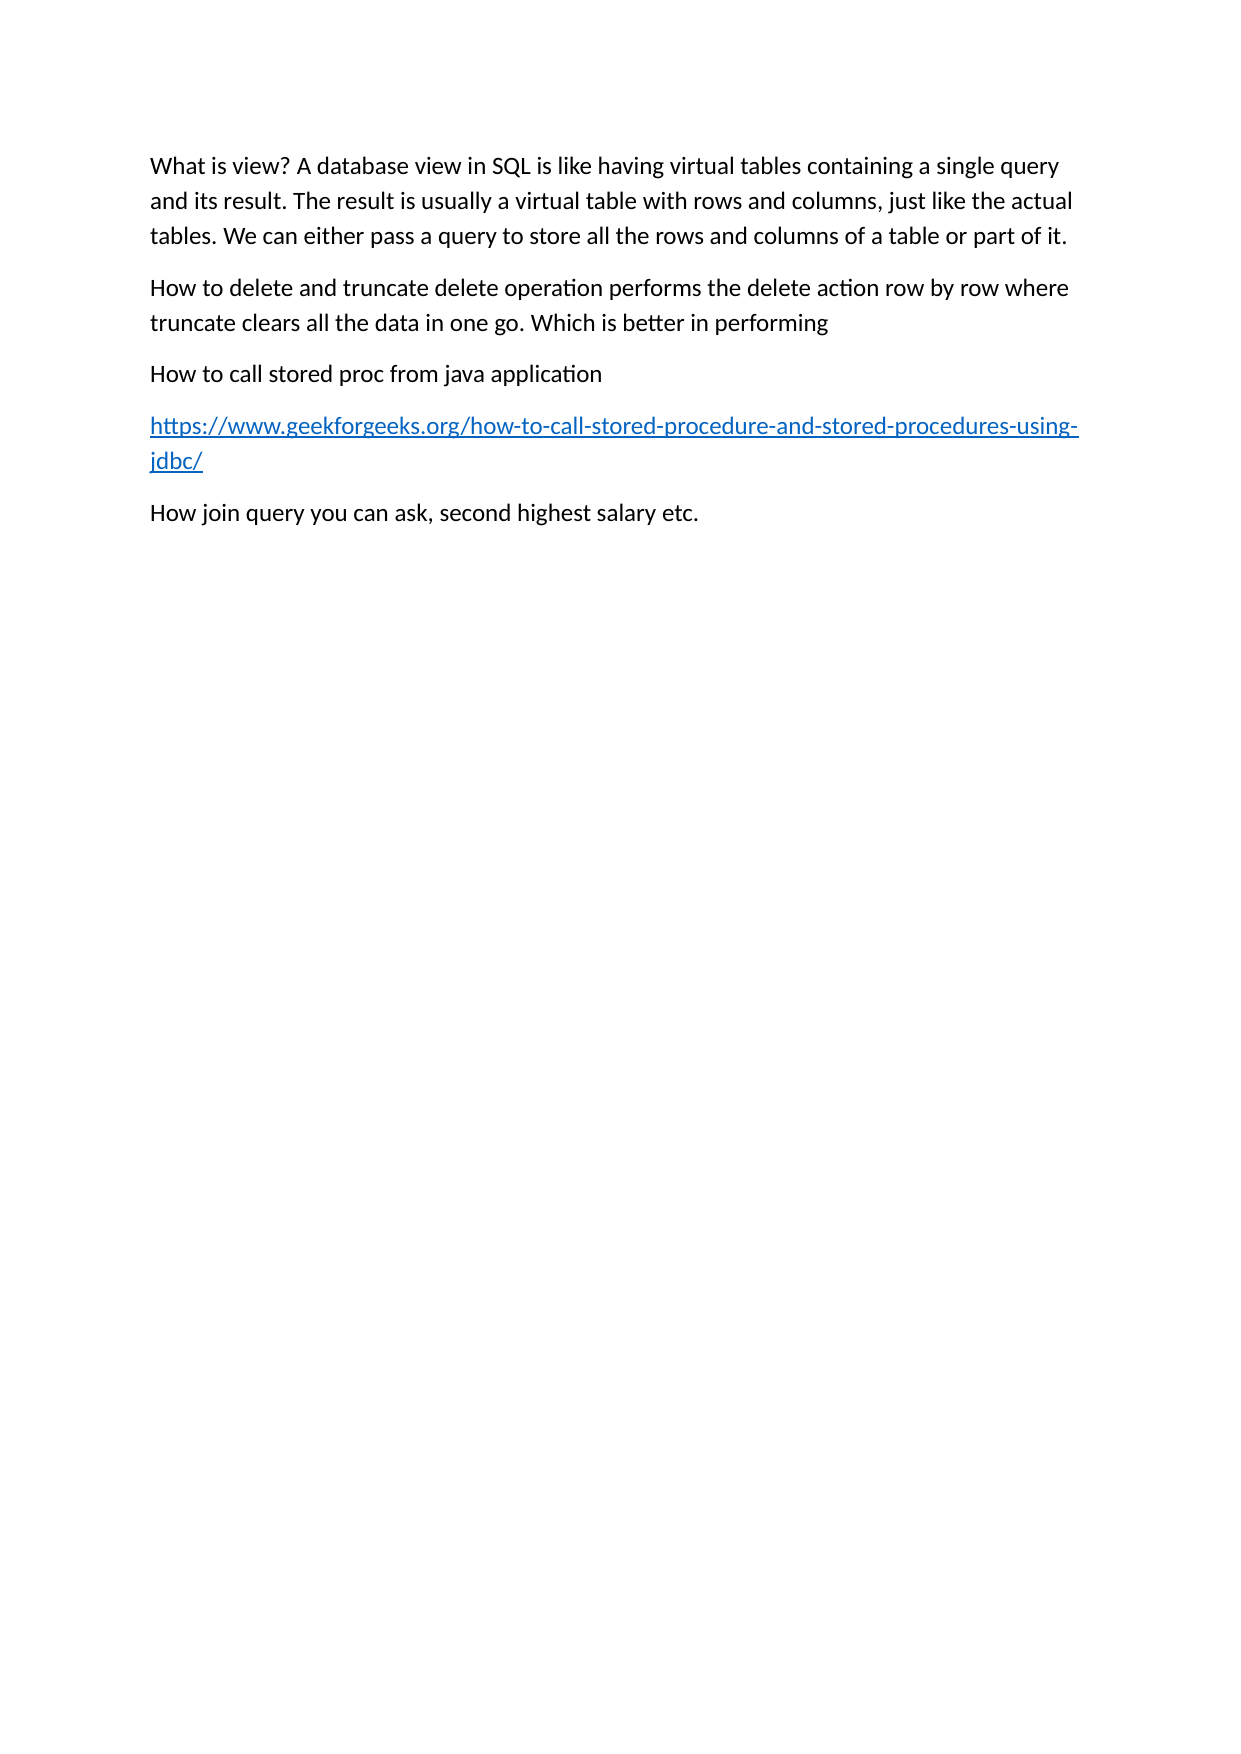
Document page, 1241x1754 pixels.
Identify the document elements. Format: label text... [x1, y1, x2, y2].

text What is view? A database view in SQL is like having virtual tables containing a single query and its result. The result is usually a virtual table with rows and columns, just like the actual tables. We can either pass a query to store all the rows and columns of a table or part of it.﻿ [150, 150, 1090, 251]
text https://www.geekforgeeks.org/how-to-call-stored-procedure-and-stored-procedures-using-jdbc/﻿ [150, 410, 1090, 476]
text How join query you can ask, second highest salary etc. [150, 497, 1090, 527]
text How to delete and truncate delete operation performs the delete action row by row where truncate clears all the data in one go. Which is better in performing﻿ [150, 272, 1090, 337]
text How to call stored proc from java application﻿ [150, 358, 1090, 389]
